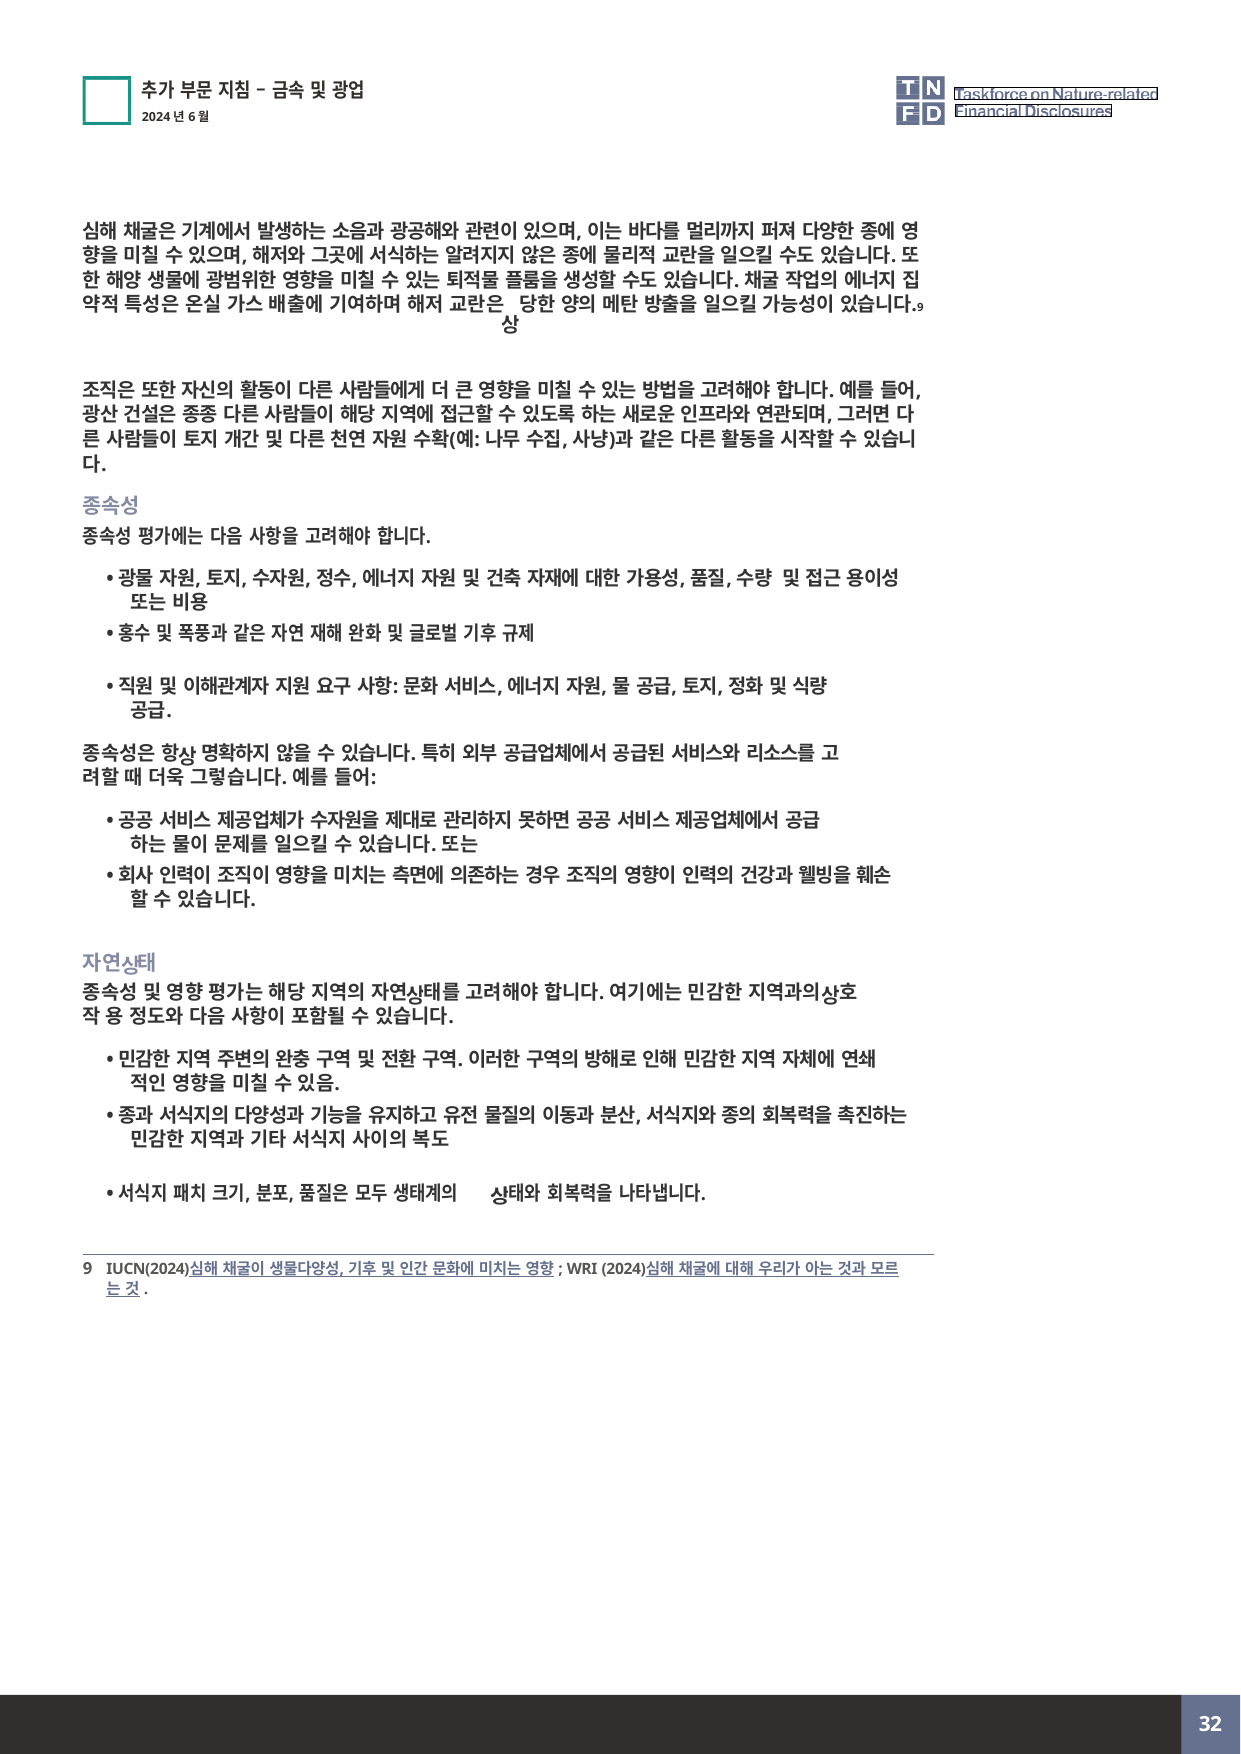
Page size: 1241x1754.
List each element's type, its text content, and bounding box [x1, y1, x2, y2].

list 공공 서비스 제공업체가 수자원을 제대로 관리하지 못하면 공공 서비스 제공업체에서 공급 하는 물이 문제를 일으킬 수 있습니다. 또는 [106, 808, 837, 857]
picture [501, 318, 519, 334]
list 종과 서식지의 다양성과 기능을 유지하고 유전 물질의 이동과 분산, 서식지와 종의 회복력을 촉진하는 민감한 지역과 기타 서식지 사이의 복도 [106, 1102, 926, 1152]
list 홍수 및 폭풍과 같은 자연 재해 완화 및 글로벌 기후 규제 [106, 618, 1169, 646]
subtitle 종속성 [83, 490, 1169, 520]
text 조직은 또한 자신의 활동이 다른 사람들에게 더 큰 영향을 미칠 수 있는 방법을 고려해야 합니다. 예를 들어, 광산 건설은 종종 다른 사람들이 해당 지역에 접근할 수 있도록 하는 새로운 인프라와 연관되며, 그러면 다 른 사람들이 토지 개간 및 다른 천연 자원 수확(예: 나무 수집, 사냥)과 같은 다른 활동을 시작할 수 있습니 다. [83, 378, 933, 477]
text 종속성은 항 명확하지 않을 수 있습니다. 특히 외부 공급업체에서 공급된 서비스와 리소스를 고 려할 때 더욱 그렇습니다. 예를 들어: [83, 741, 853, 790]
list IUCN(2024)심해 채굴이 생물다양성, 기후 및 인간 문화에 미치는 영향 ; WRI (2024)심해 채굴에 대해 우리가 아는 것과 모르 는 것 . [83, 1259, 904, 1299]
text 심해 채굴은 기계에서 발생하는 소음과 광공해와 관련이 있으며, 이는 바다를 멀리까지 퍼져 다양한 종에 영 향을 미칠 수 있으며, 해저와 그곳에 서식하는 알려지지 않은 종에 물리적 교란을 일으킬 수도 있습니다. 또 한 해양 생물에 광범위한 영향을 미칠 수 있는 퇴적물 플룸을 생성할 수도 있습니다. 채굴 작업의 에너지 집 약적 특성은 온실 가스 배출에 기여하며 해저 교란은 당한 양의 메탄 방출을 일으킬 가능성이 있습니다.9 [83, 218, 935, 318]
text 2024년 6월 [142, 104, 1169, 126]
list 회사 인력이 조직이 영향을 미치는 측면에 의존하는 경우 조직의 영향이 인력의 건강과 웰빙을 훼손 할 수 있습니다. [106, 863, 905, 912]
list 서식지 패치 크기, 분포, 품질은 모두 생태계의 태와 회복력을 나타냅니다. [106, 1177, 1169, 1206]
text 추가 부문 지침 ‒ 금속 및 광업 [142, 69, 1169, 104]
list 광물 자원, 토지, 수자원, 정수, 에너지 자원 및 건축 자재에 대한 가용성, 품질, 수량 및 접근 용이성 또는 비용 [106, 566, 912, 615]
picture [896, 76, 945, 125]
text 종속성 평가에는 다음 사항을 고려해야 합니다. [83, 521, 1169, 549]
subtitle 자연 태 [83, 946, 1169, 976]
picture [82, 76, 131, 125]
text 종속성 및 영향 평가는 해당 지역의 자연 태를 고려해야 합니다. 여기에는 민감한 지역과의 호 작 용 정도와 다음 사항이 포함될 수 있습니다. [83, 980, 881, 1029]
list 직원 및 이해관계자 지원 요구 사항: 문화 서비스, 에너지 자원, 물 공급, 토지, 정화 및 식량 공급. [106, 674, 837, 723]
list 민감한 지역 주변의 완충 구역 및 전환 구역. 이러한 구역의 방해로 인해 민감한 지역 자체에 연쇄 적인 영향을 미칠 수 있음. [106, 1047, 884, 1097]
